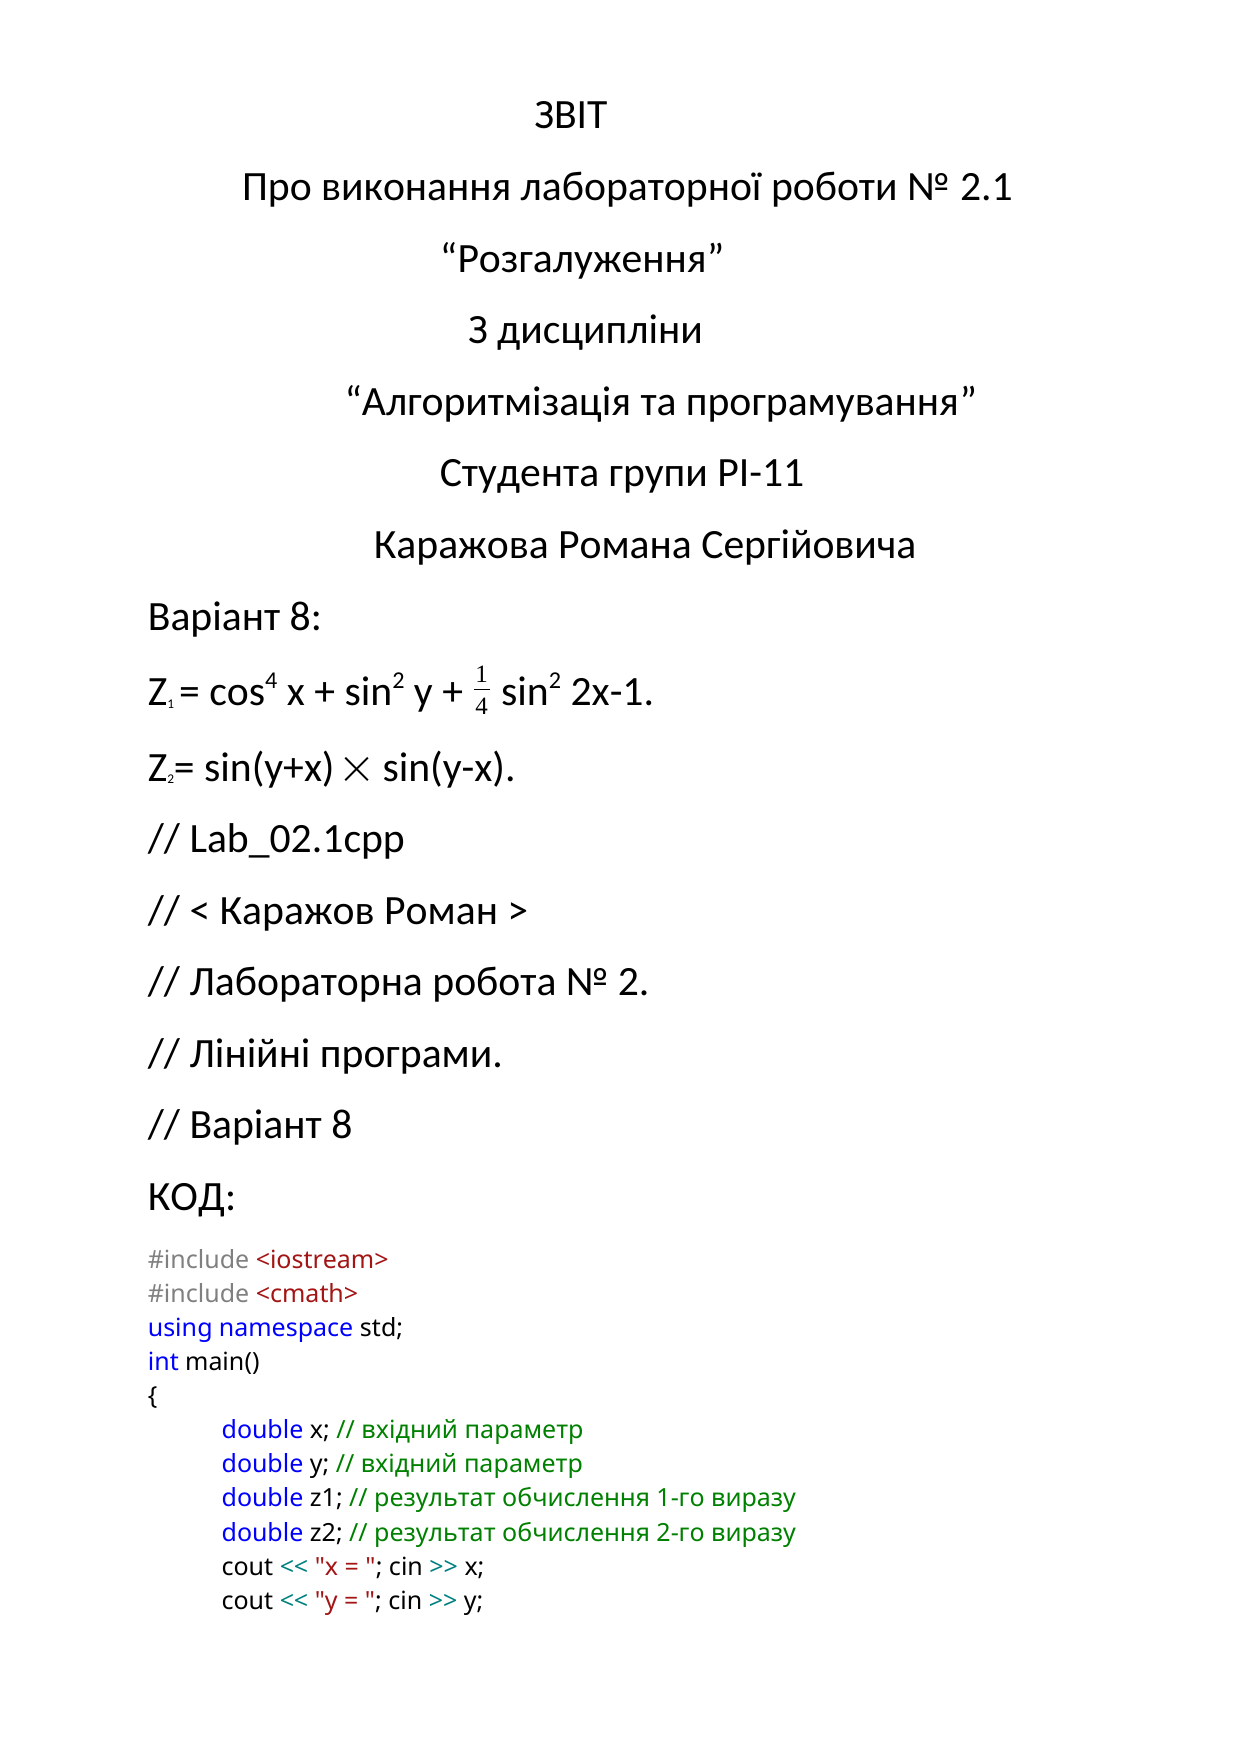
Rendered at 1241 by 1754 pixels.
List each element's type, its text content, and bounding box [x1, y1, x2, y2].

text #include <iostream> [148, 1242, 1152, 1276]
text // Лінійні програми. [148, 1027, 1152, 1078]
text double y; // вхідний параметр [148, 1446, 1152, 1480]
text “Розгалуження” [148, 232, 1152, 282]
text ЗВІТ [148, 88, 1152, 139]
text #include <cmath> [148, 1276, 1152, 1310]
text using namespace std; [148, 1310, 1152, 1344]
text “Алгоритмізація та програмування” [148, 375, 1152, 426]
text З дисципліни [148, 303, 1152, 354]
text Варіант 8: [148, 589, 1152, 640]
text // < Каражов Роман > [148, 884, 1152, 935]
text КОД: [148, 1170, 1152, 1221]
text // Лабораторна робота № 2. [148, 955, 1152, 1006]
text Z2= sin(y+x) sin(y-x). [148, 741, 1152, 792]
text Каражова Романа Сергійовича [148, 518, 1152, 569]
text Студента групи РІ-11 [148, 446, 1152, 497]
text Z1 = cos4 x + sin2 y + sin2 2x-1. [148, 661, 1152, 720]
text double z2; // результат обчислення 2-го виразу [148, 1514, 1152, 1548]
text double z1; // результат обчислення 1-го виразу [148, 1480, 1152, 1514]
text int main() [148, 1344, 1152, 1378]
text double x; // вхідний параметр [148, 1412, 1152, 1446]
text cout << "y = "; cin >> y; [148, 1582, 1152, 1616]
text { [148, 1378, 1152, 1412]
text // Lab_02.1cpp [148, 812, 1152, 863]
text cout << "x = "; cin >> x; [148, 1548, 1152, 1582]
text Про виконання лабораторної роботи № 2.1 [148, 160, 1152, 211]
text // Варіант 8 [148, 1098, 1152, 1149]
